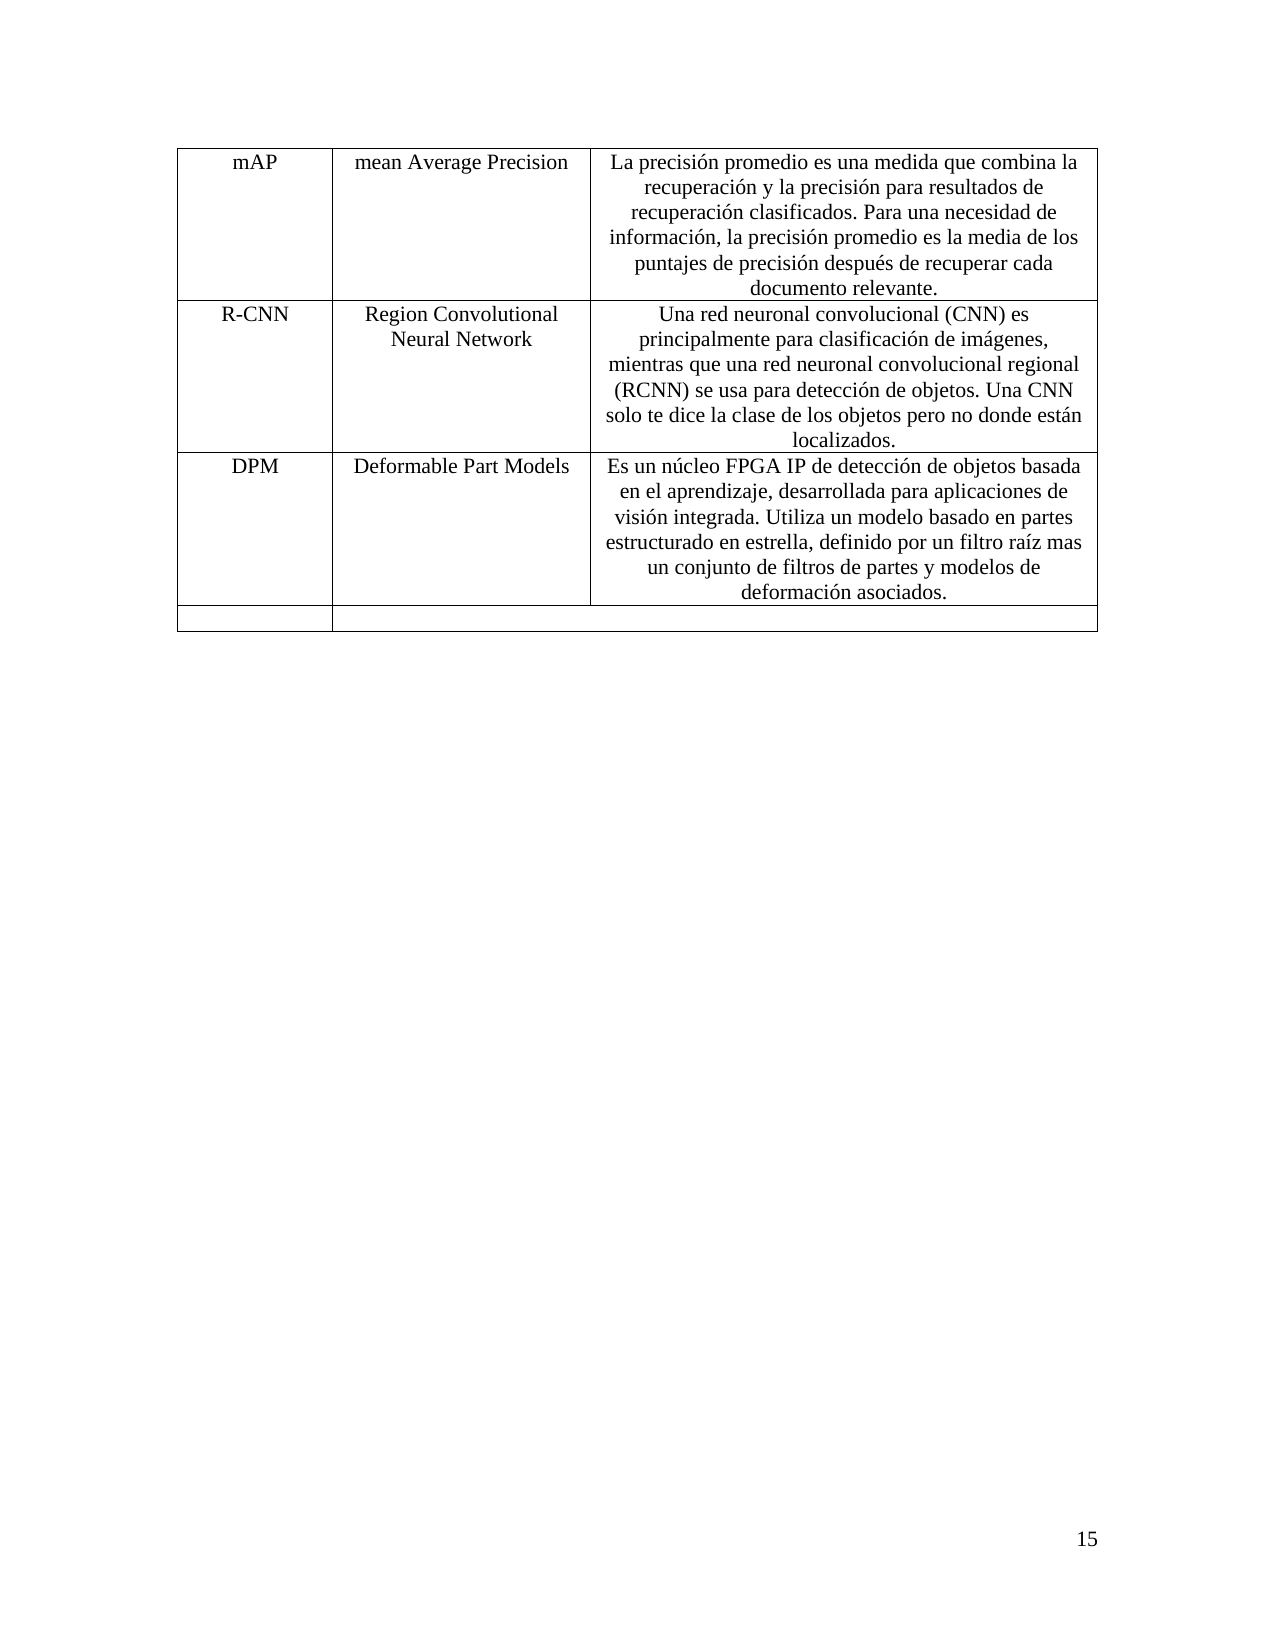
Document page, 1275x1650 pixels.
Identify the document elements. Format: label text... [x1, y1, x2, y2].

table_cell mean Average Precision [333, 149, 590, 300]
table_cell DPM [178, 453, 332, 604]
table_cell Es un núcleo FPGA IP de detección de objetos basada en el aprendizaje, desarrollada para aplicaciones de visión integrada. Utiliza un modelo basado en partes estructurado en estrella, definido por un filtro raíz mas un conjunto de filtros de partes y modelos de deformación asociados. [591, 453, 1097, 604]
table_cell La precisión promedio es una medida que combina la recuperación y la precisión para resultados de recuperación clasificados. Para una necesidad de información, la precisión promedio es la media de los puntajes de precisión después de recuperar cada documento relevante. [591, 149, 1097, 300]
table_cell [333, 606, 1097, 631]
table_cell R-CNN [178, 301, 332, 452]
table_cell Deformable Part Models [333, 453, 590, 604]
table_cell Una red neuronal convolucional (CNN) es principalmente para clasificación de imágenes, mientras que una red neuronal convolucional regional (RCNN) se usa para detección de objetos. Una CNN solo te dice la clase de los objetos pero no donde están localizados. [591, 301, 1097, 452]
table_cell [178, 606, 332, 631]
table_cell mAP [178, 149, 332, 300]
table_cell Region Convolutional Neural Network [333, 301, 590, 452]
